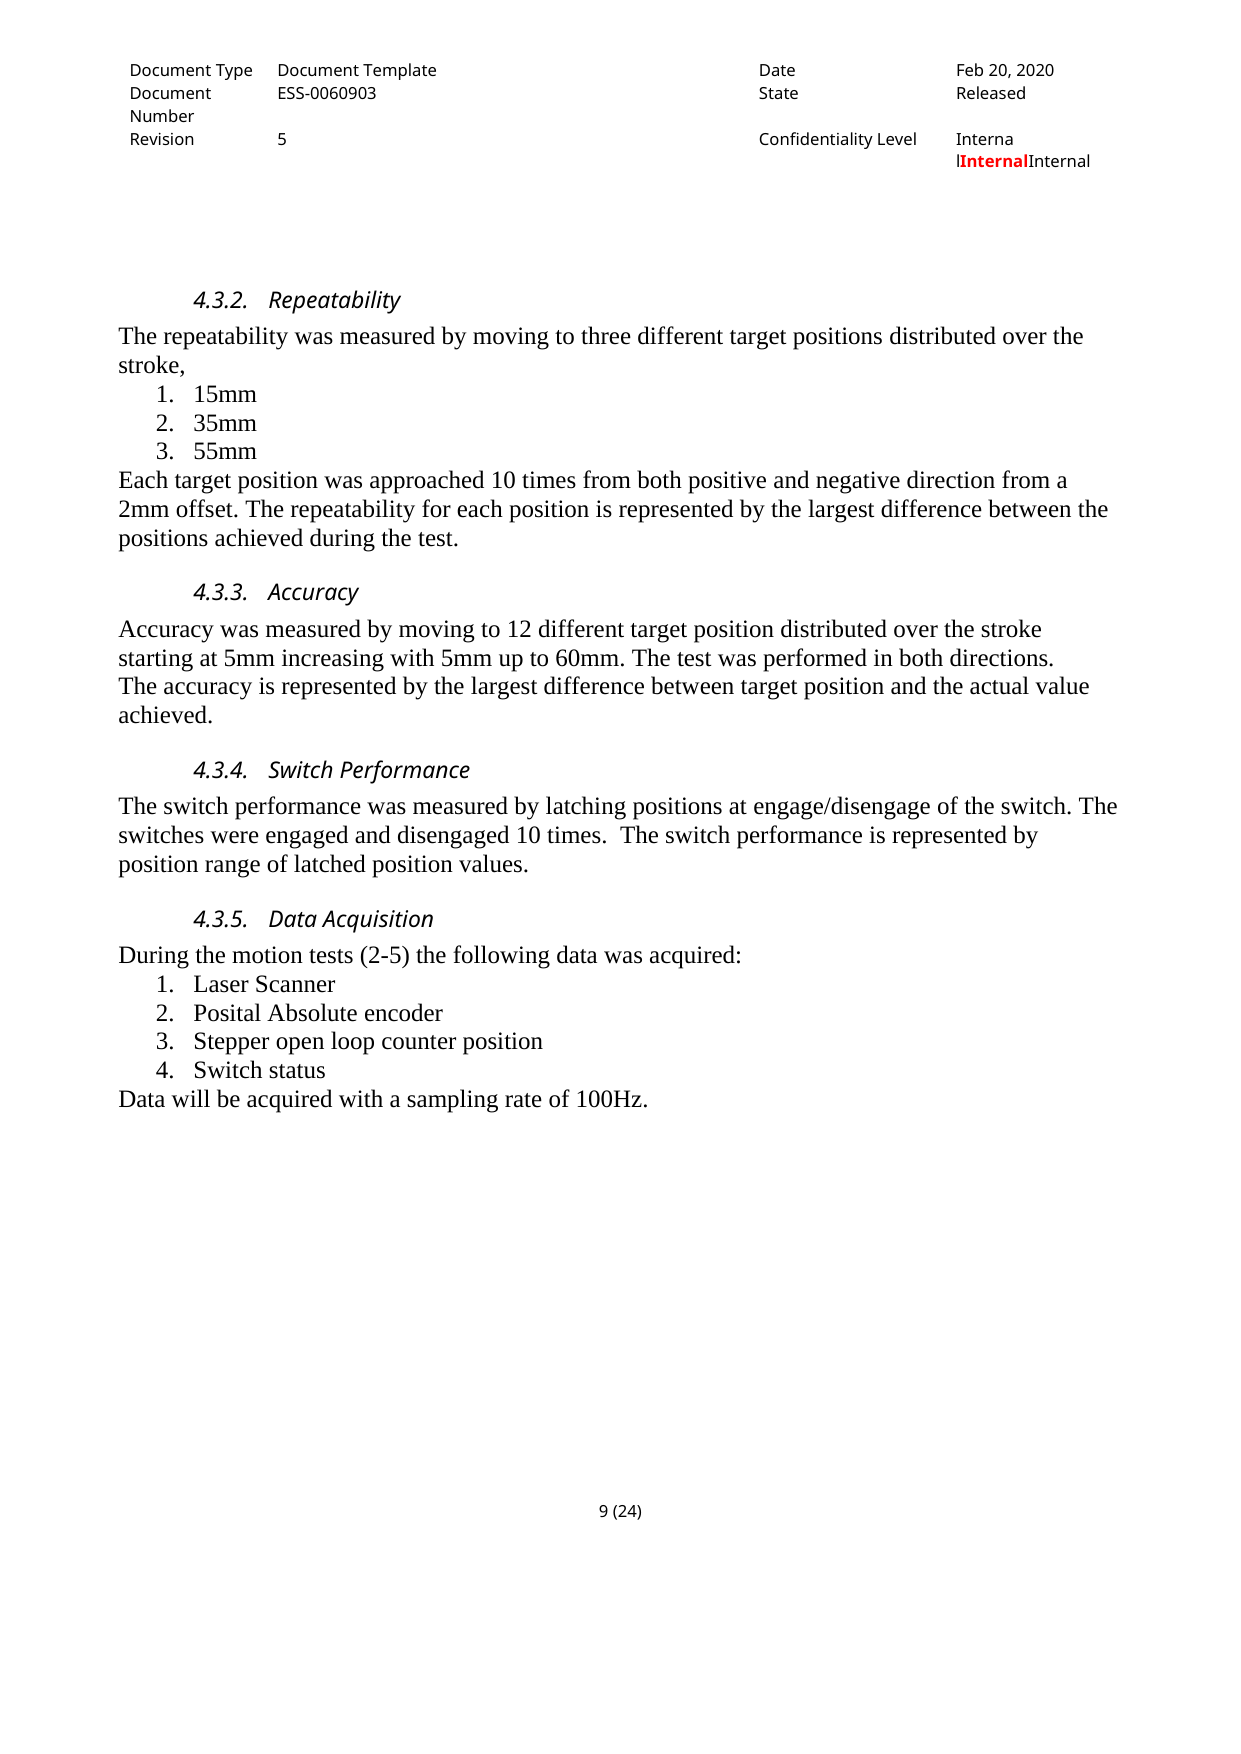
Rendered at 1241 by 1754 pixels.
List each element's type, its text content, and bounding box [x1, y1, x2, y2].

list 35mm [156, 408, 1122, 436]
list Posital Absolute encoder [156, 998, 1122, 1026]
subtitle Accuracy [193, 576, 1122, 608]
list Switch status [156, 1055, 1122, 1084]
text Accuracy was measured by moving to 12 different target position distributed over the stroke starting at 5mm increasing with 5mm up to 60mm. The test was performed in both directions. [118, 614, 1122, 671]
list Stepper open loop counter position [156, 1026, 1122, 1055]
text The repeatability was measured by moving to three different target positions distributed over the stroke, [118, 321, 1122, 379]
list 55mm [156, 436, 1122, 465]
subtitle Data Acquisition [193, 903, 1122, 934]
text Each target position was approached 10 times from both positive and negative direction from a 2mm offset. The repeatability for each position is represented by the largest difference between the positions achieved during the test. [118, 465, 1122, 551]
list 15mm [156, 379, 1122, 408]
text Data will be acquired with a sampling rate of 100Hz. [118, 1084, 1122, 1113]
text During the motion tests (2-5) the following data was acquired: [118, 940, 1122, 969]
subtitle Repeatability [193, 284, 1122, 315]
text The switch performance was measured by latching positions at engage/disengage of the switch. The switches were engaged and disengaged 10 times. The switch performance is represented by position range of latched position values. [118, 791, 1122, 878]
list Laser Scanner [156, 969, 1122, 998]
text The accuracy is represented by the largest difference between target position and the actual value achieved. [118, 671, 1122, 729]
subtitle Switch Performance [193, 754, 1122, 785]
